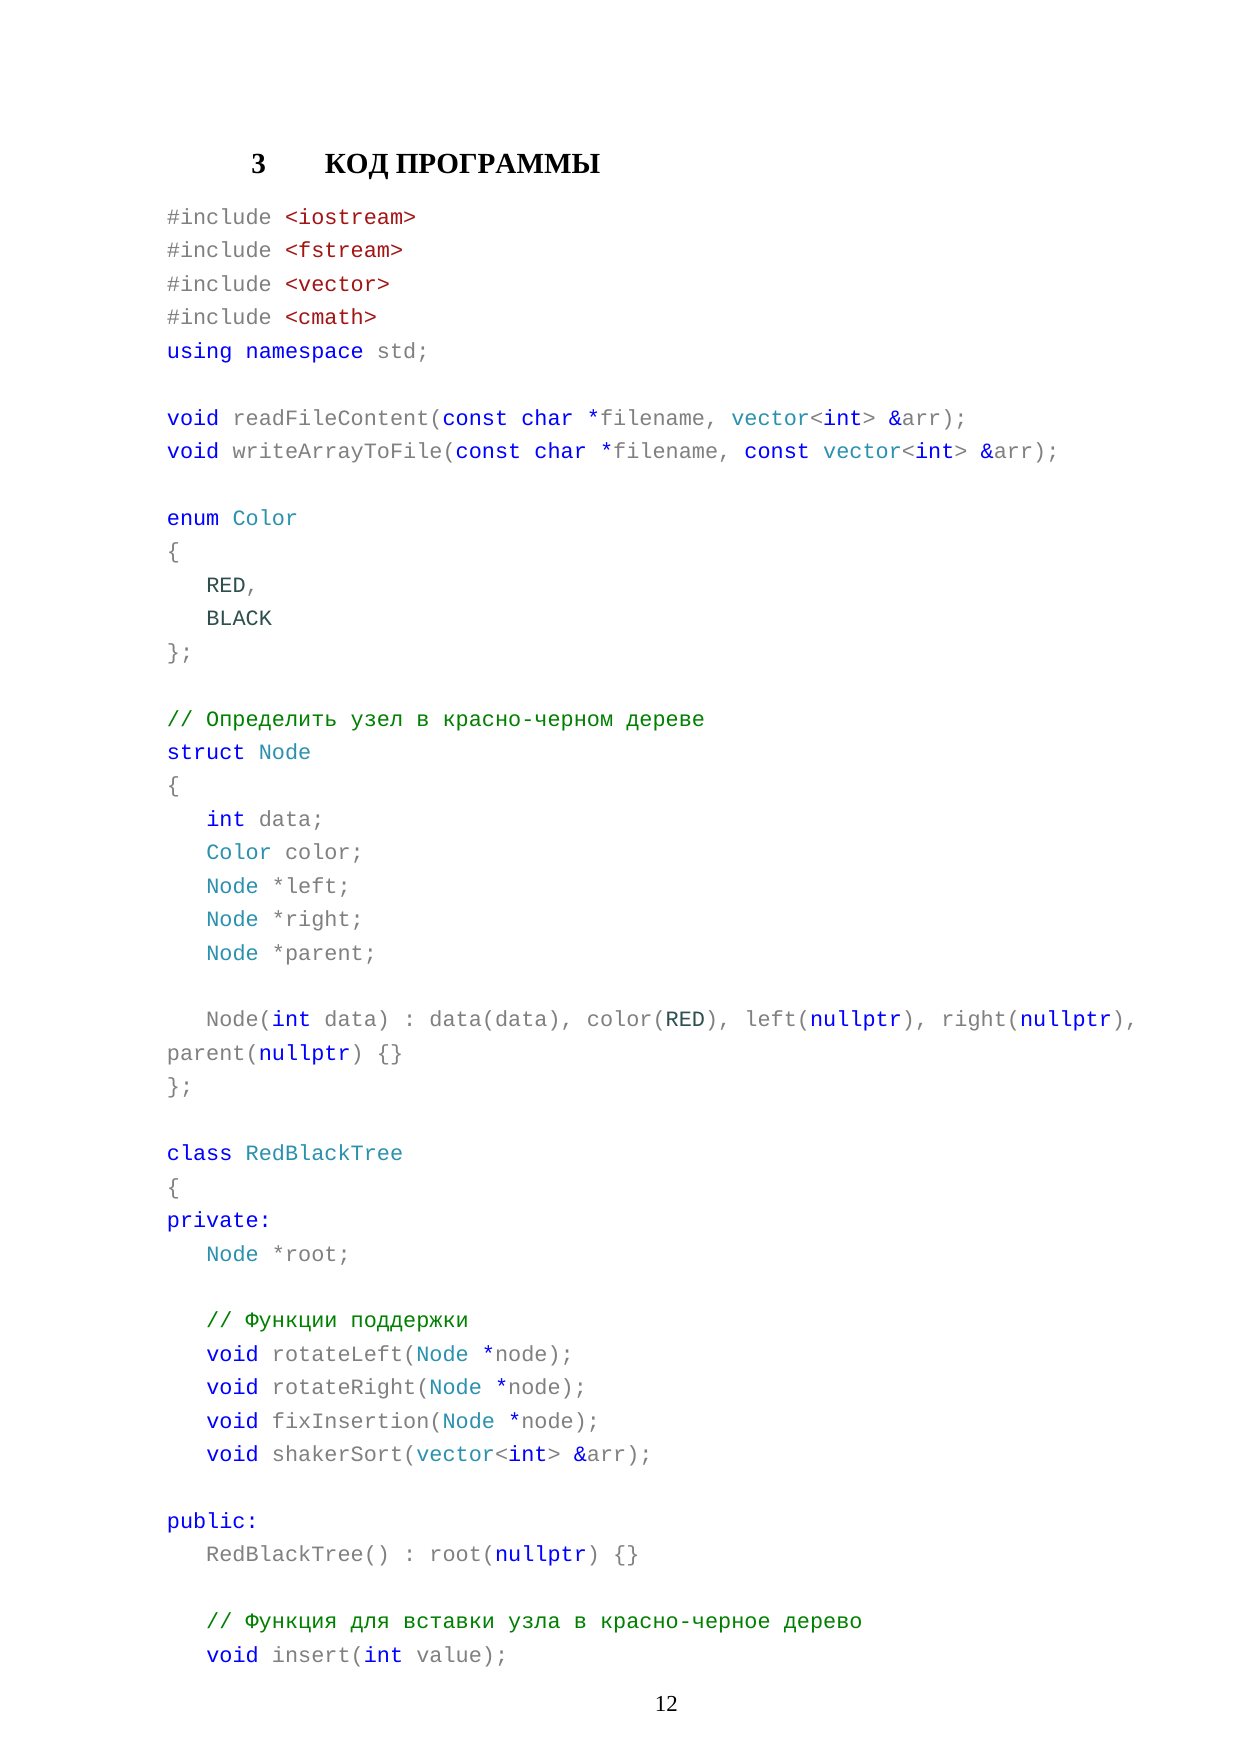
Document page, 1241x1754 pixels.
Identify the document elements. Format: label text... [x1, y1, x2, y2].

text public: [167, 1510, 1165, 1535]
text { [167, 541, 1165, 565]
text Node *right; [167, 908, 1165, 933]
text Node *parent; [167, 942, 1165, 967]
text void shakerSort(vector<int> &arr); [167, 1443, 1165, 1468]
text #include <iostream> [167, 206, 1165, 231]
text enum Color [167, 507, 1165, 532]
text Node(int data) : data(data), color(RED), left(nullptr), right(nullptr), parent(nullptr) {} [167, 1009, 1165, 1067]
text void rotateLeft(Node *node); [167, 1343, 1165, 1368]
text class RedBlackTree [167, 1142, 1165, 1167]
text }; [167, 1076, 1165, 1100]
text RED, [167, 574, 1165, 599]
text BLACK [167, 607, 1165, 632]
text RedBlackTree() : root(nullptr) {} [167, 1544, 1165, 1568]
text Node *root; [167, 1243, 1165, 1267]
text }; [167, 641, 1165, 666]
text #include <fstream> [167, 239, 1165, 264]
subtitle КОД ПРОГРАММЫ [251, 146, 1165, 180]
text // Определить узел в красно-черном дереве [167, 708, 1165, 732]
text int data; [167, 808, 1165, 833]
text #include <vector> [167, 273, 1165, 298]
text private: [167, 1209, 1165, 1234]
text { [167, 774, 1165, 799]
text void readFileContent(const char *filename, vector<int> &arr); [167, 407, 1165, 432]
text void rotateRight(Node *node); [167, 1376, 1165, 1401]
text #include <cmath> [167, 306, 1165, 331]
text void fixInsertion(Node *node); [167, 1410, 1165, 1435]
text { [167, 1176, 1165, 1201]
text void writeArrayToFile(const char *filename, const vector<int> &arr); [167, 440, 1165, 465]
text // Функция для вставки узла в красно-черное дерево [167, 1611, 1165, 1635]
text // Функции поддержки [167, 1309, 1165, 1334]
text struct Node [167, 741, 1165, 766]
text void insert(int value); [167, 1644, 1165, 1669]
text Color color; [167, 841, 1165, 866]
text Node *left; [167, 875, 1165, 900]
text using namespace std; [167, 340, 1165, 365]
